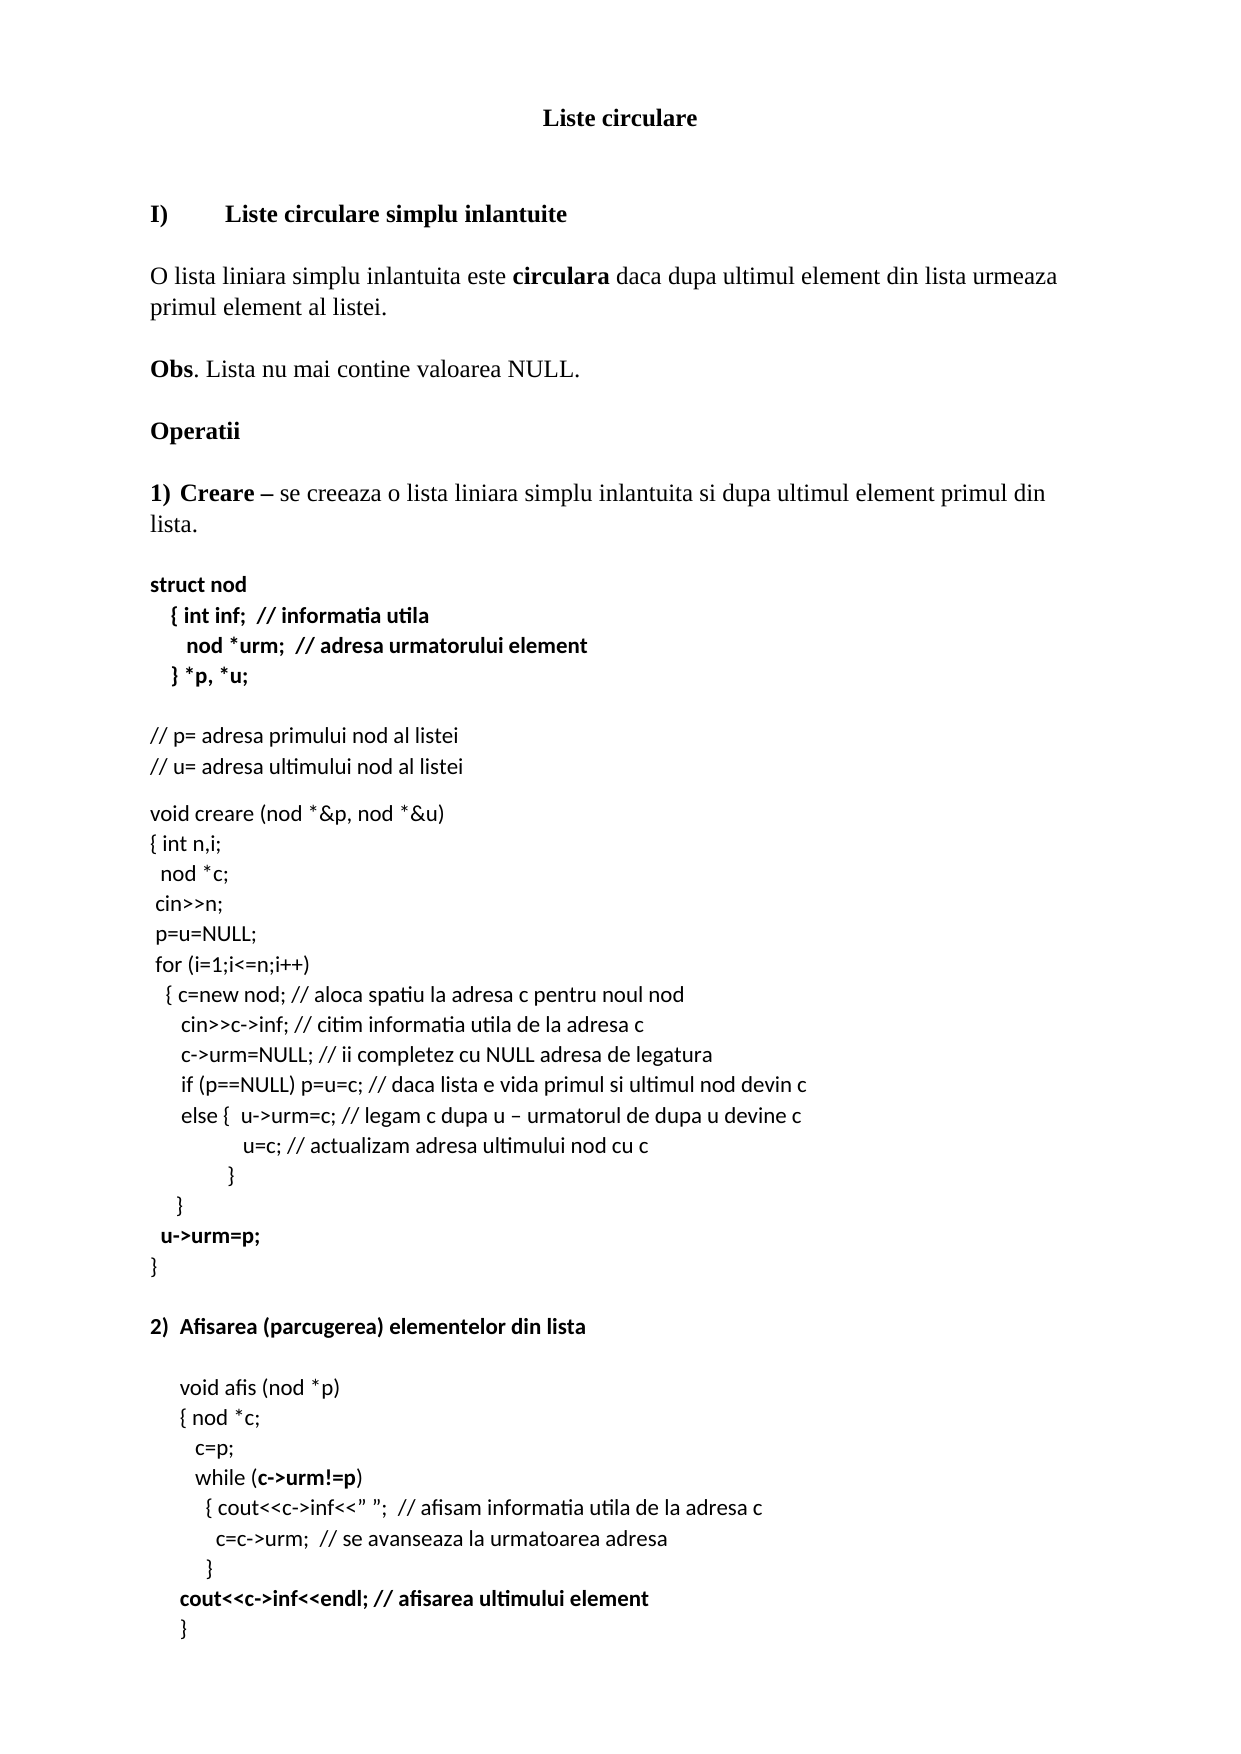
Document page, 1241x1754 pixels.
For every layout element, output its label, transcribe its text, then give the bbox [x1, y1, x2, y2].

text else { u->urm=c; // legam c dupa u – urmatorul de dupa u devine c [150, 1101, 1090, 1129]
text for (i=1;i<=n;i++) [150, 950, 1090, 978]
list } [179, 1614, 1090, 1642]
text } [150, 1161, 1090, 1189]
list { nod *c; [179, 1403, 1090, 1431]
list // u= adresa ultimului nod al listei [150, 752, 1090, 780]
list cout<<c->inf<<endl; // afisarea ultimului element [179, 1584, 1090, 1612]
text p=u=NULL; [150, 919, 1090, 947]
text { c=new nod; // aloca spatiu la adresa c pentru noul nod [150, 980, 1090, 1008]
text } [150, 1191, 1090, 1219]
list { int inf; // informatia utila [150, 601, 1090, 629]
text if (p==NULL) p=u=c; // daca lista e vida primul si ultimul nod devin c [150, 1071, 1090, 1098]
list O lista liniara simplu inlantuita este circulara daca dupa ultimul element din lista urmeaza primul element al listei. [150, 261, 1090, 321]
text cin>>n; [150, 889, 1090, 917]
text } [150, 1252, 1090, 1280]
list void afis (nod *p) [179, 1373, 1090, 1401]
text nod *c; [150, 859, 1090, 887]
list c=c->urm; // se avanseaza la urmatoarea adresa [179, 1524, 1090, 1552]
text Liste circulare [150, 103, 1090, 132]
list Obs. Lista nu mai contine valoarea NULL. [150, 354, 1090, 383]
list while (c->urm!=p) [179, 1463, 1090, 1491]
list Creare – se creeaza o lista liniara simplu inlantuita si dupa ultimul element primul din lista. [150, 478, 1090, 538]
text { int n,i; [150, 829, 1090, 857]
text void creare (nod *&p, nod *&u) [150, 799, 1090, 827]
list } *p, *u; [150, 661, 1090, 689]
list Liste circulare simplu inlantuite [150, 199, 1090, 228]
list // p= adresa primului nod al listei [150, 722, 1090, 749]
list Afisarea (parcugerea) elementelor din lista [150, 1312, 1090, 1340]
list c=p; [179, 1433, 1090, 1461]
list { cout<<c->inf<<” ”; // afisam informatia utila de la adresa c [179, 1493, 1090, 1521]
list Operatii [150, 416, 1090, 445]
text c->urm=NULL; // ii completez cu NULL adresa de legatura [150, 1040, 1090, 1068]
list nod *urm; // adresa urmatorului element [150, 631, 1090, 659]
text u->urm=p; [150, 1222, 1090, 1249]
text cin>>c->inf; // citim informatia utila de la adresa c [150, 1010, 1090, 1038]
list } [179, 1554, 1090, 1582]
text u=c; // actualizam adresa ultimului nod cu c [150, 1131, 1090, 1159]
list struct nod [150, 571, 1090, 598]
